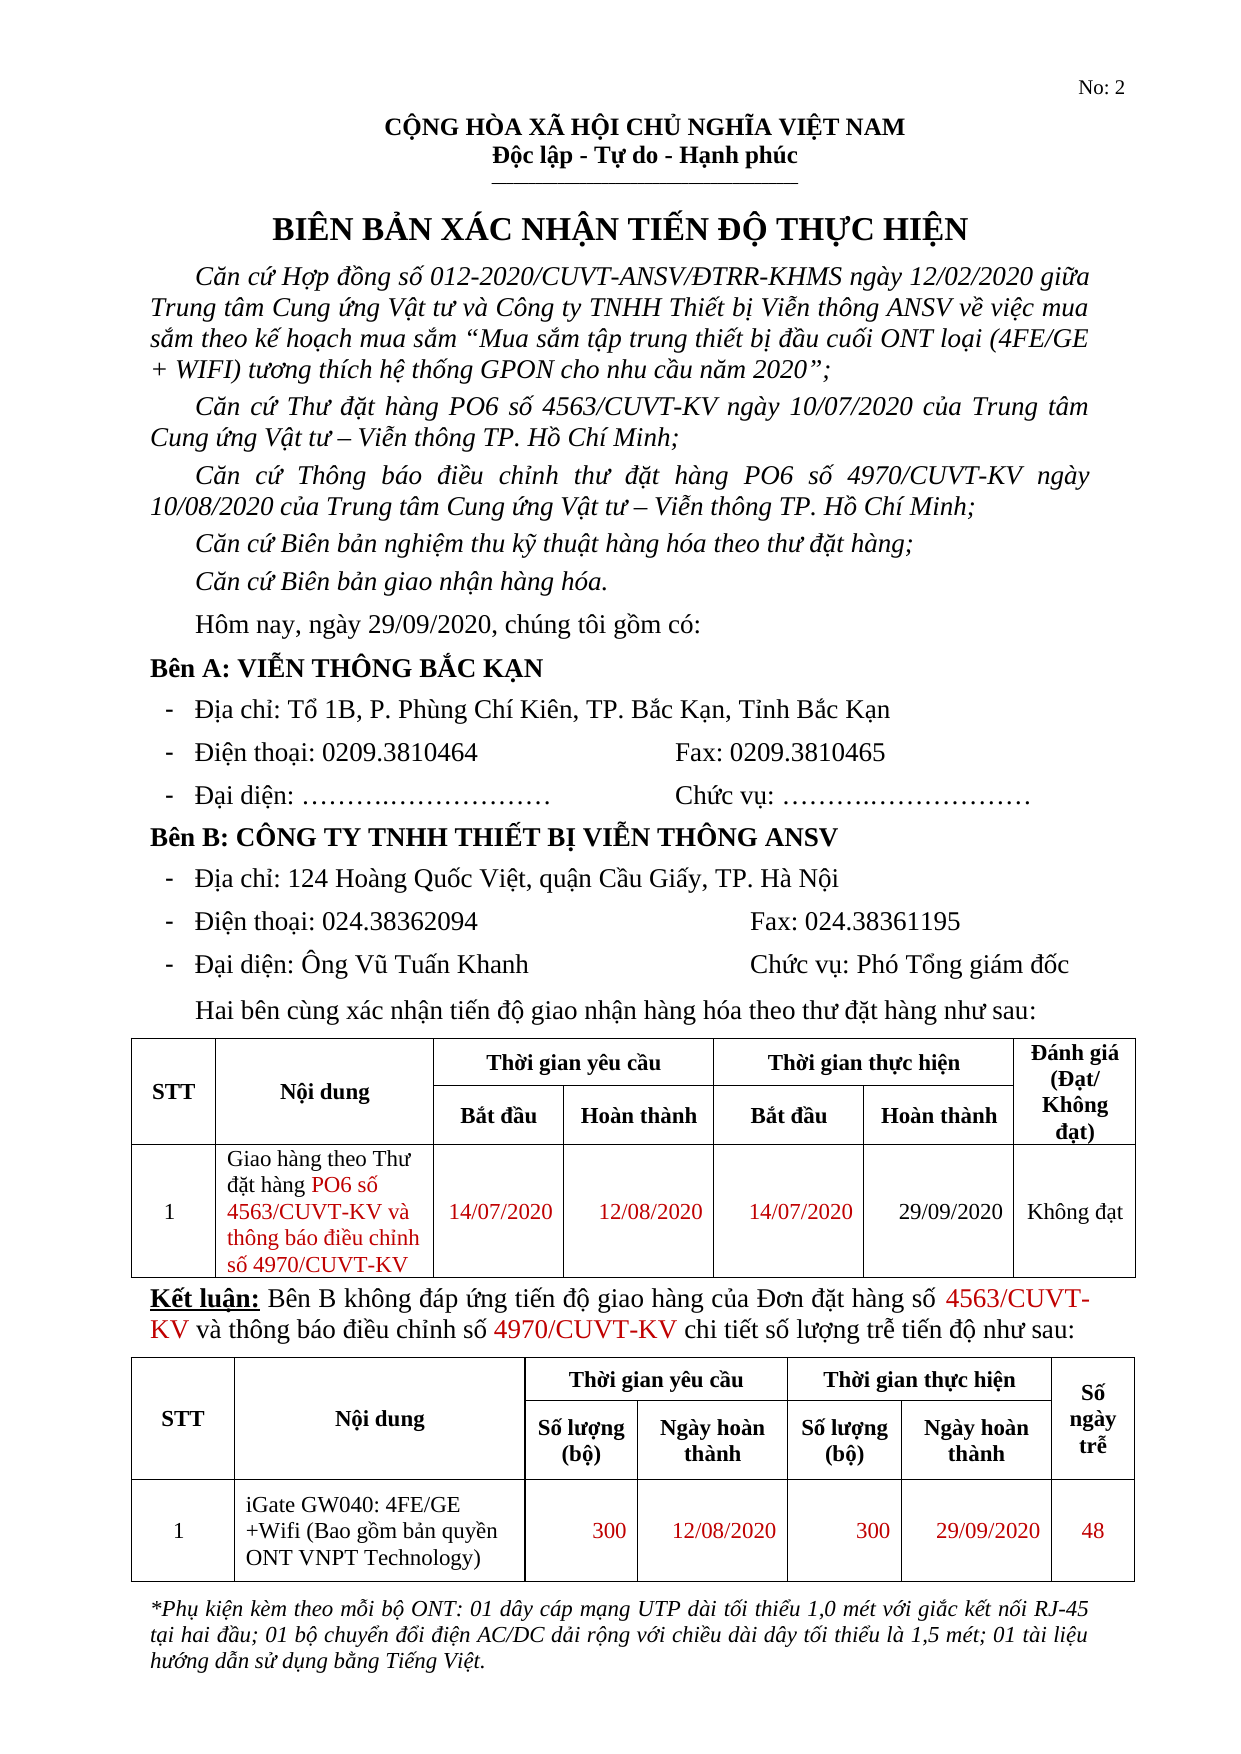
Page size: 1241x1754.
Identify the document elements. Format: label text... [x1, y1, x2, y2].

table_cell Bắt đầu [714, 1086, 863, 1144]
text Căn cứ Hợp đồng số 012-2020/CUVT-ANSV/ĐTRR-KHMS ngày 12/02/2020 giữa Trung tâm Cung ứng Vật tư và Công ty TNHH Thiết bị Viễn thông ANSV về việc mua sắm theo kế hoạch mua sắm “Mua sắm tập trung thiết bị đầu cuối ONT loại (4FE/GE + WIFI) tương thích hệ thống GPON cho nhu cầu năm 2020”; [150, 259, 1090, 384]
table_cell 12/08/2020 [564, 1145, 713, 1277]
table_cell 300 [526, 1480, 637, 1581]
table_header STT [132, 1039, 215, 1144]
table_cell Ngày hoàn thành [638, 1401, 787, 1479]
table_cell Hoàn thành [864, 1086, 1013, 1144]
list Điện thoại: 024.38362094 Fax: 024.38361195 [165, 902, 1090, 938]
text Bên B: CÔNG TY TNHH THIẾT BỊ VIỄN THÔNG ANSV [150, 821, 1090, 852]
table_cell Ngày hoàn thành [902, 1401, 1051, 1479]
list Địa chỉ: Tổ 1B, P. Phùng Chí Kiên, TP. Bắc Kạn, Tỉnh Bắc Kạn [165, 689, 1090, 726]
list Điện thoại: 0209.3810464 Fax: 0209.3810465 [165, 733, 1090, 769]
table_header Nội dung [235, 1358, 524, 1479]
table_cell __________________________________________ [150, 169, 1139, 200]
table_header STT [132, 1358, 234, 1479]
list Đại diện: Ông Vũ Tuấn Khanh Chức vụ: Phó Tổng giám đốc [165, 945, 1090, 982]
table_header Thời gian yêu cầu [526, 1358, 787, 1400]
table_header Nội dung [216, 1039, 433, 1144]
table_cell Giao hàng theo Thư đặt hàng PO6 số 4563/CUVT-KV và thông báo điều chỉnh số 4970/CUVT-KV [216, 1145, 433, 1277]
table_header Đánh giá (Đạt/ Không đạt) [1014, 1039, 1135, 1144]
text Hai bên cùng xác nhận tiến độ giao nhận hàng hóa theo thư đặt hàng như sau: [150, 994, 1090, 1025]
table_cell 29/09/2020 [864, 1145, 1013, 1277]
table_header Thời gian yêu cầu [434, 1039, 713, 1085]
text *Phụ kiện kèm theo mỗi bộ ONT: 01 dây cáp mạng UTP dài tối thiểu 1,0 mét với giắc kết nối RJ-45 tại hai đầu; 01 bộ chuyển đổi điện AC/DC dải rộng với chiều dài dây tối thiểu là 1,5 mét; 01 tài liệu hướng dẫn sử dụng bằng Tiếng Việt. [150, 1595, 1090, 1674]
text Kết luận: Bên B không đáp ứng tiến độ giao hàng của Đơn đặt hàng số 4563/CUVT-KV và thông báo điều chỉnh số 4970/CUVT-KV chi tiết số lượng trễ tiến độ như sau: [150, 1282, 1090, 1344]
text BIÊN BẢN XÁC NHẬN TIẾN ĐỘ THỰC HIỆN [150, 209, 1090, 247]
table_header CỘNG HÒA XÃ HỘI CHỦ NGHĨA VIỆT NAM Độc lập - Tự do - Hạnh phúc [150, 112, 1139, 169]
table_cell 12/08/2020 [638, 1480, 787, 1581]
text Căn cứ Thư đặt hàng PO6 số 4563/CUVT-KV ngày 10/07/2020 của Trung tâm Cung ứng Vật tư – Viễn thông TP. Hồ Chí Minh; [150, 390, 1090, 453]
table_cell Bắt đầu [434, 1086, 563, 1144]
table_cell Không đạt [1014, 1145, 1135, 1277]
text Căn cứ Biên bản nghiệm thu kỹ thuật hàng hóa theo thư đặt hàng; [150, 527, 1090, 559]
table_cell 29/09/2020 [902, 1480, 1051, 1581]
table_header Số ngày trễ [1052, 1358, 1134, 1479]
text Bên A: VIỄN THÔNG BẮC KẠN [150, 652, 1090, 683]
table_cell 14/07/2020 [714, 1145, 863, 1277]
table_cell 1 [132, 1145, 215, 1277]
text Căn cứ Biên bản giao nhận hàng hóa. [150, 565, 1090, 596]
table_cell 1 [132, 1480, 234, 1581]
table_cell 300 [788, 1480, 901, 1581]
table_cell 48 [1052, 1480, 1134, 1581]
table_cell Số lượng (bộ) [788, 1401, 901, 1479]
list Đại diện: ……….……………… Chức vụ: ……….……………… [165, 776, 1090, 813]
table_cell Hoàn thành [564, 1086, 713, 1144]
table_header Thời gian thực hiện [788, 1358, 1051, 1400]
text Hôm nay, ngày 29/09/2020, chúng tôi gồm có: [150, 608, 1090, 640]
table_cell Số lượng (bộ) [526, 1401, 637, 1479]
text Căn cứ Thông báo điều chỉnh thư đặt hàng PO6 số 4970/CUVT-KV ngày 10/08/2020 của Trung tâm Cung ứng Vật tư – Viễn thông TP. Hồ Chí Minh; [150, 459, 1090, 521]
table_cell 14/07/2020 [434, 1145, 563, 1277]
table_cell iGate GW040: 4FE/GE +Wifi (Bao gồm bản quyền ONT VNPT Technology) [235, 1480, 524, 1581]
table_header Thời gian thực hiện [714, 1039, 1013, 1085]
list Địa chỉ: 124 Hoàng Quốc Việt, quận Cầu Giấy, TP. Hà Nội [165, 858, 1090, 895]
